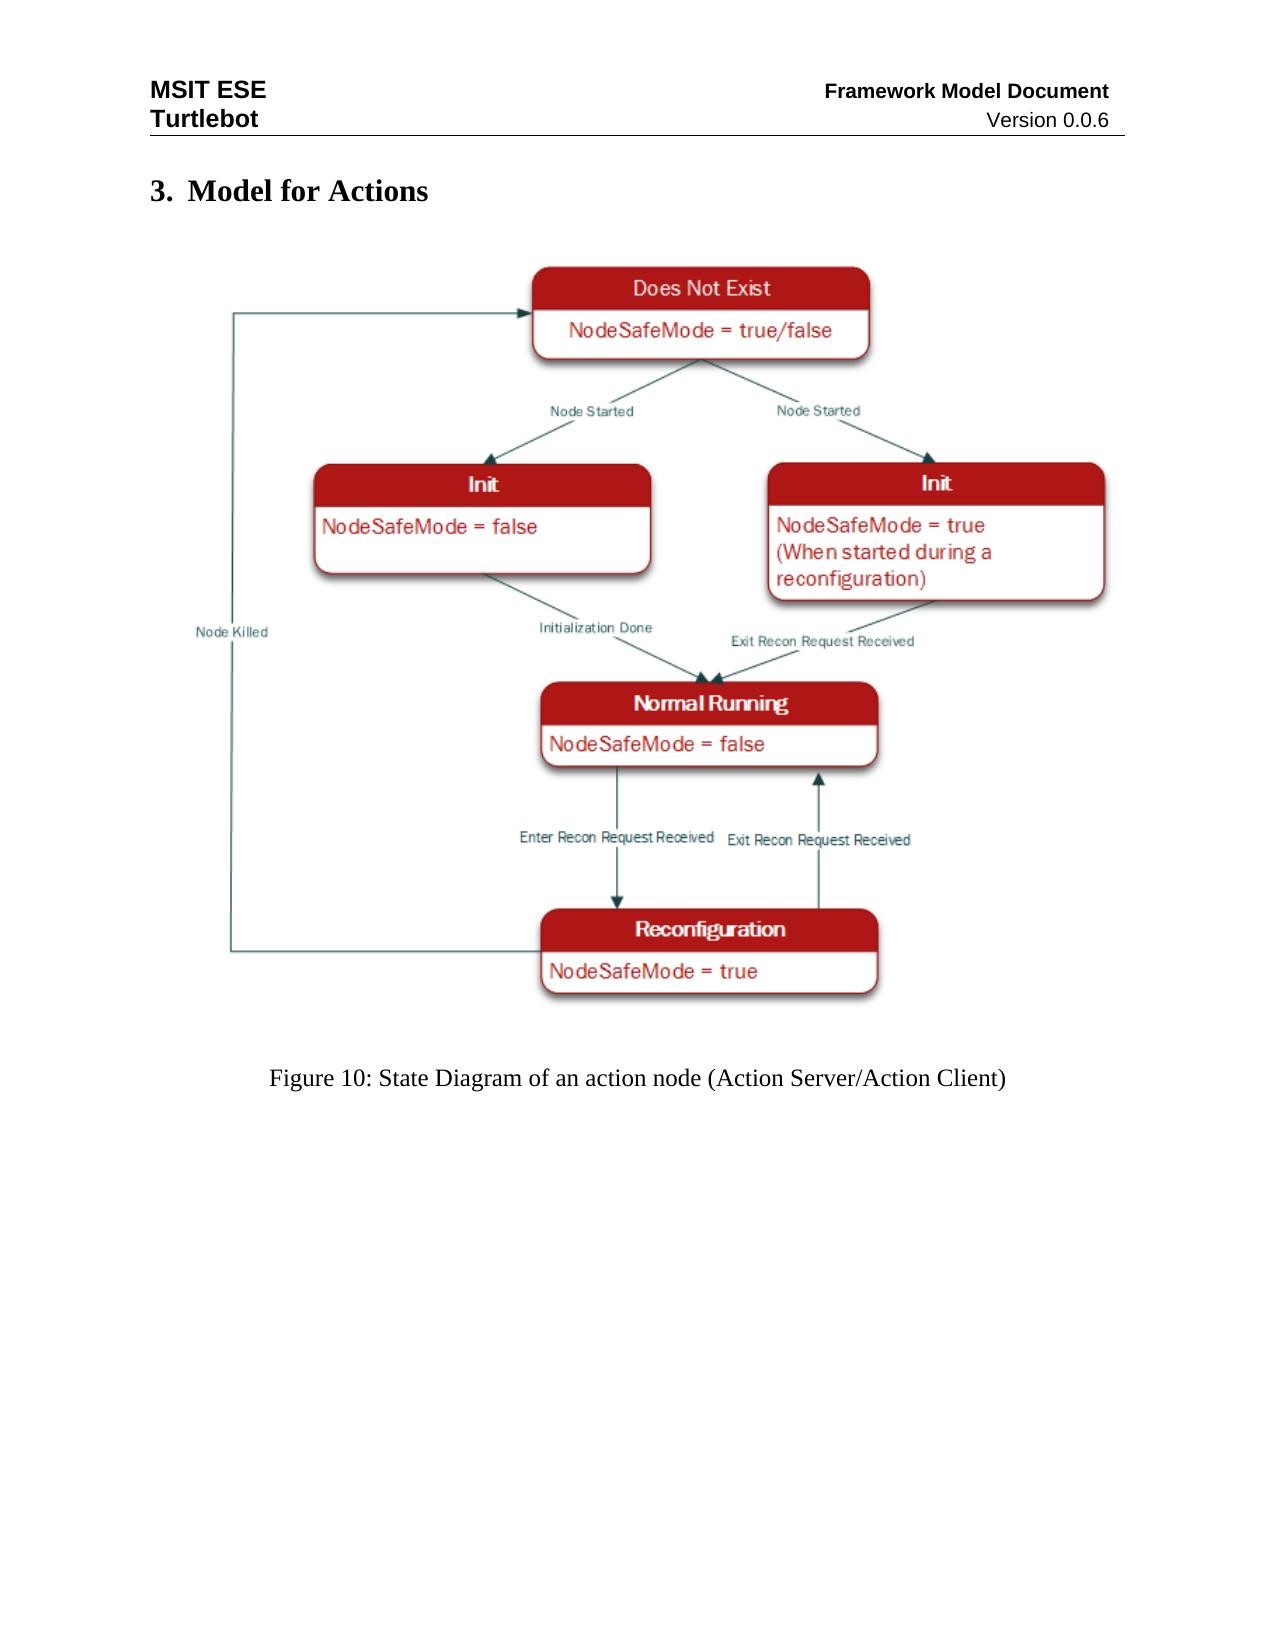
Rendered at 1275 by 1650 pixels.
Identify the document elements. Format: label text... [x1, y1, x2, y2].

subtitle Model for Actions [150, 173, 1125, 208]
picture [187, 262, 1115, 1011]
list Figure 10: State Diagram of an action node (Action Server/Action Client) [150, 1063, 1125, 1092]
